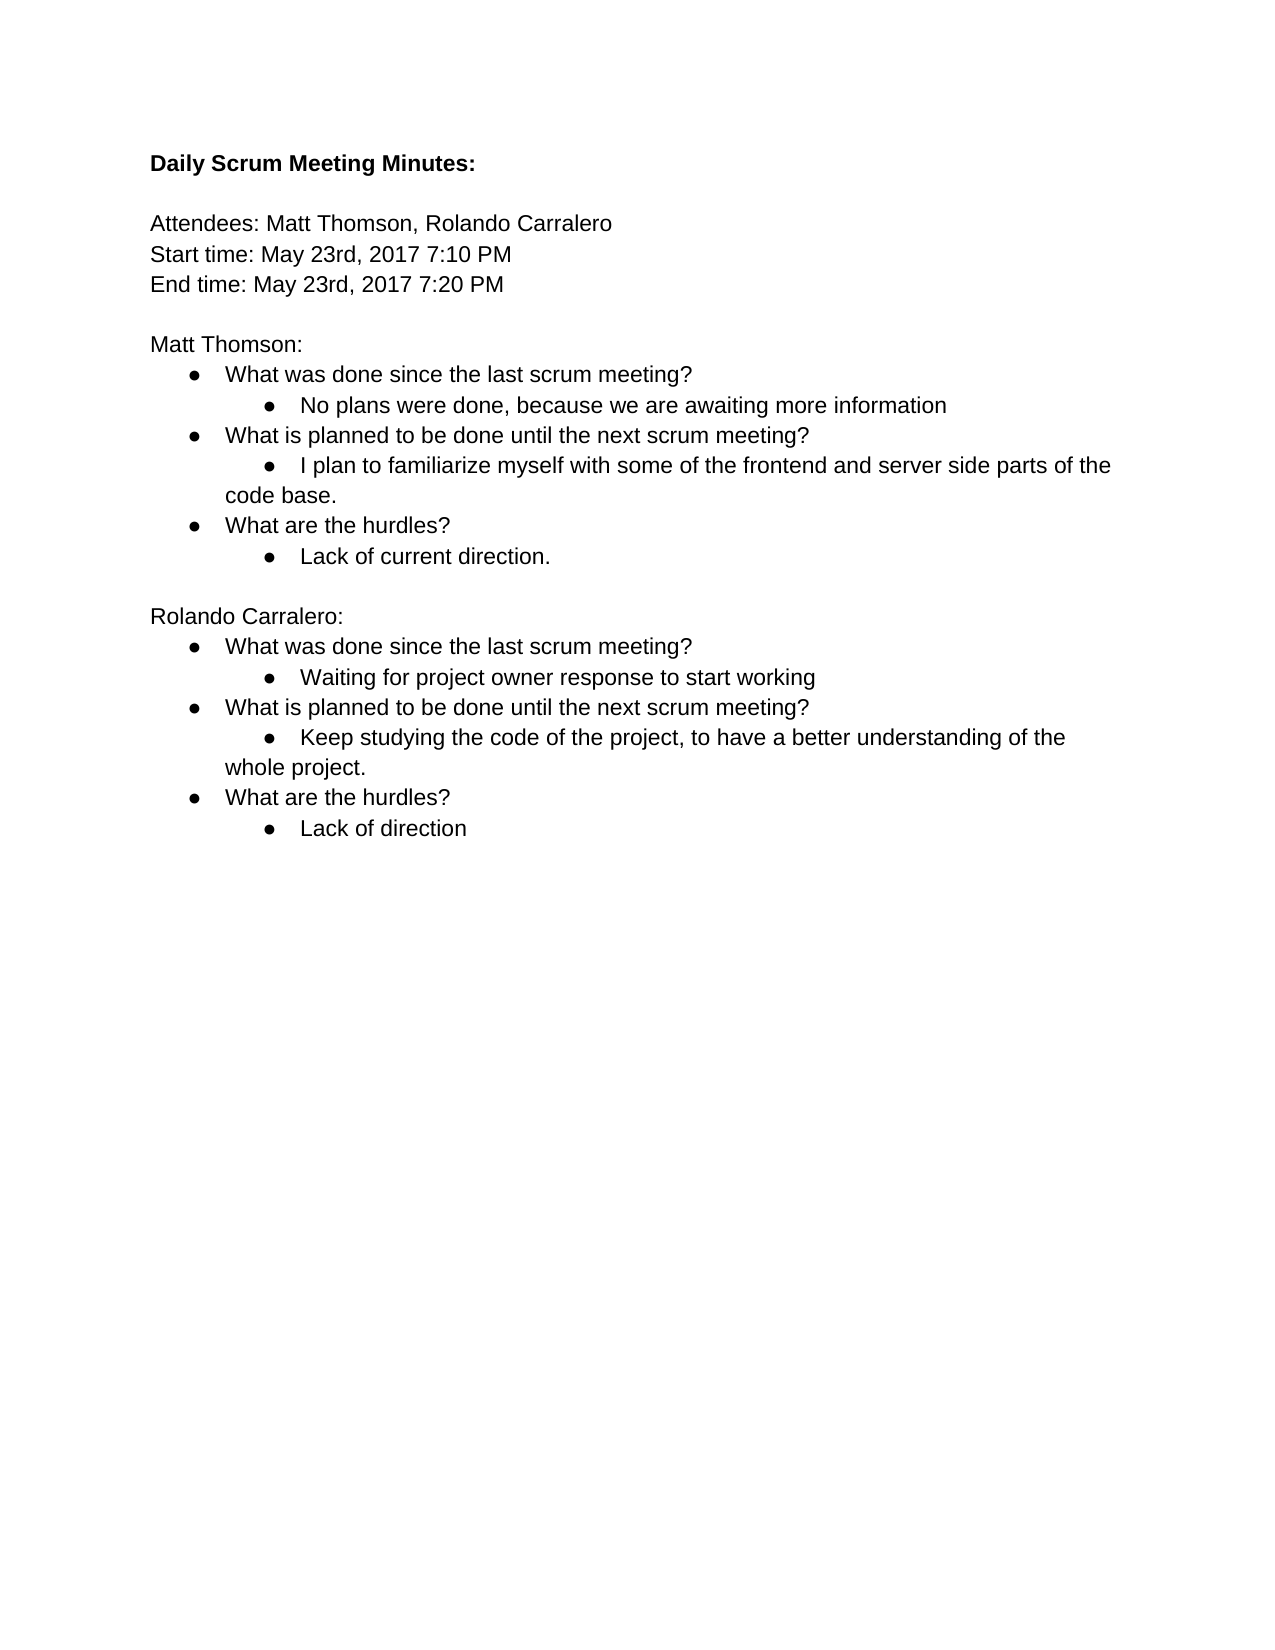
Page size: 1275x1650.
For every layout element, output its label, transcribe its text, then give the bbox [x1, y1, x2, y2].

list Lack of current direction. [225, 543, 1125, 569]
list Lack of direction [225, 814, 1125, 841]
text Attendees: Matt Thomson, Rolando Carralero [150, 210, 1125, 237]
list Keep studying the code of the project, to have a better understanding of the whole project. [225, 724, 1125, 781]
list What are the hurdles? [187, 512, 1125, 539]
list I plan to familiarize myself with some of the frontend and server side parts of the code base. [225, 452, 1125, 509]
text Rolando Carralero: [150, 603, 1125, 629]
text Daily Scrum Meeting Minutes: [150, 150, 1125, 176]
list What was done since the last scrum meeting? [187, 633, 1125, 660]
list Waiting for project owner response to start working [225, 663, 1125, 690]
list What is planned to be done until the next scrum meeting? [187, 694, 1125, 720]
list No plans were done, because we are awaiting more information [225, 392, 1125, 418]
text End time: May 23rd, 2017 7:20 PM [150, 271, 1125, 297]
list What is planned to be done until the next scrum meeting? [187, 422, 1125, 448]
text Matt Thomson: [150, 331, 1125, 358]
list What was done since the last scrum meeting? [187, 361, 1125, 388]
list What are the hurdles? [187, 784, 1125, 811]
text Start time: May 23rd, 2017 7:10 PM [150, 241, 1125, 267]
